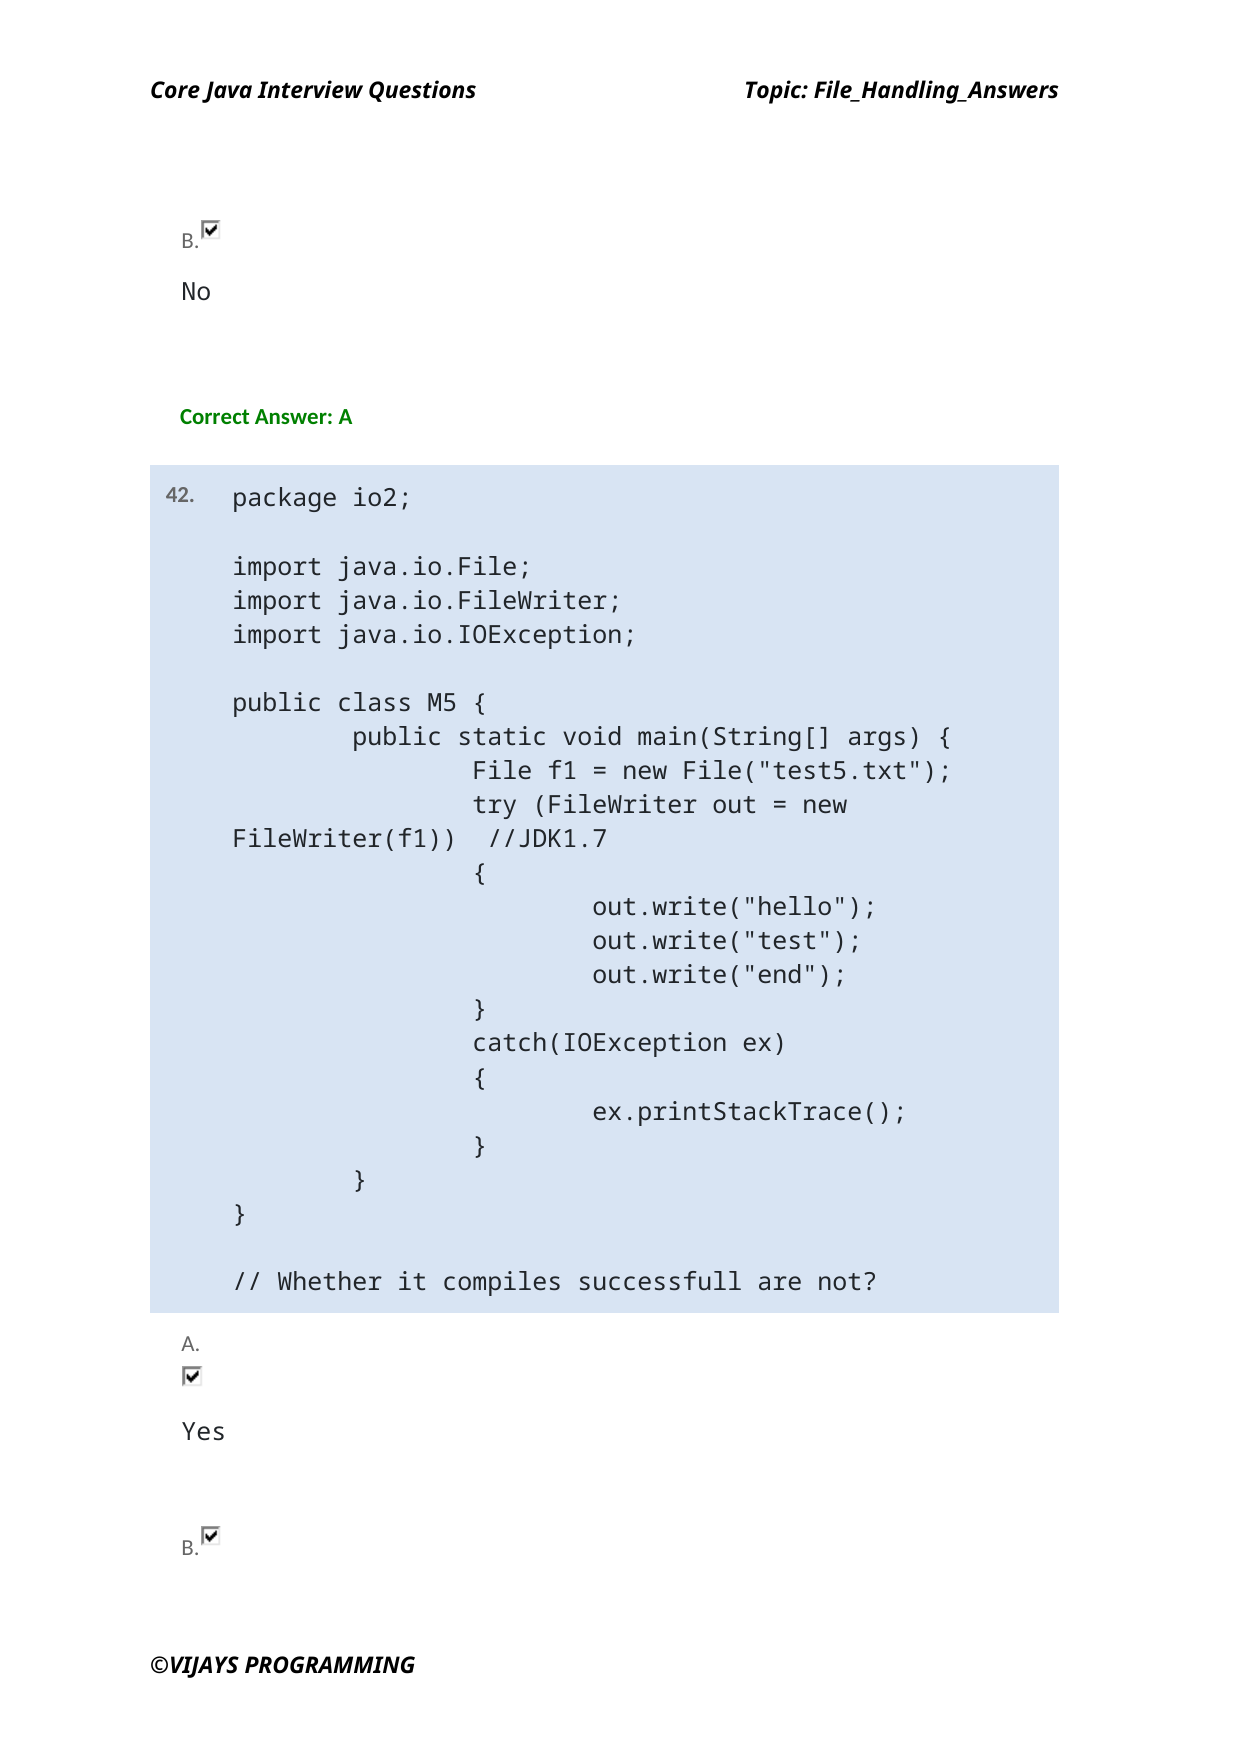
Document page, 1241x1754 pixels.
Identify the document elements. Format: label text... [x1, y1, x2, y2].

table_cell Correct Answer: A [150, 394, 1090, 464]
table_cell [150, 150, 1090, 394]
table_cell package io2; import java.io.File; import java.io.FileWriter; import java.io.IOException; public class M5 { public static void main(String[] args) { File f1 = new File("test5.txt"); try (FileWriter out = new FileWriter(f1)) //JDK1.7 { out.write("hello"); out.write("test"); out.write("end"); } catch(IOException ex) { ex.printStackTrace(); } } } // Whether it compiles successfull are not? [216, 465, 1059, 1313]
table_cell [150, 1313, 1090, 1595]
table_cell 42. [150, 465, 216, 1313]
